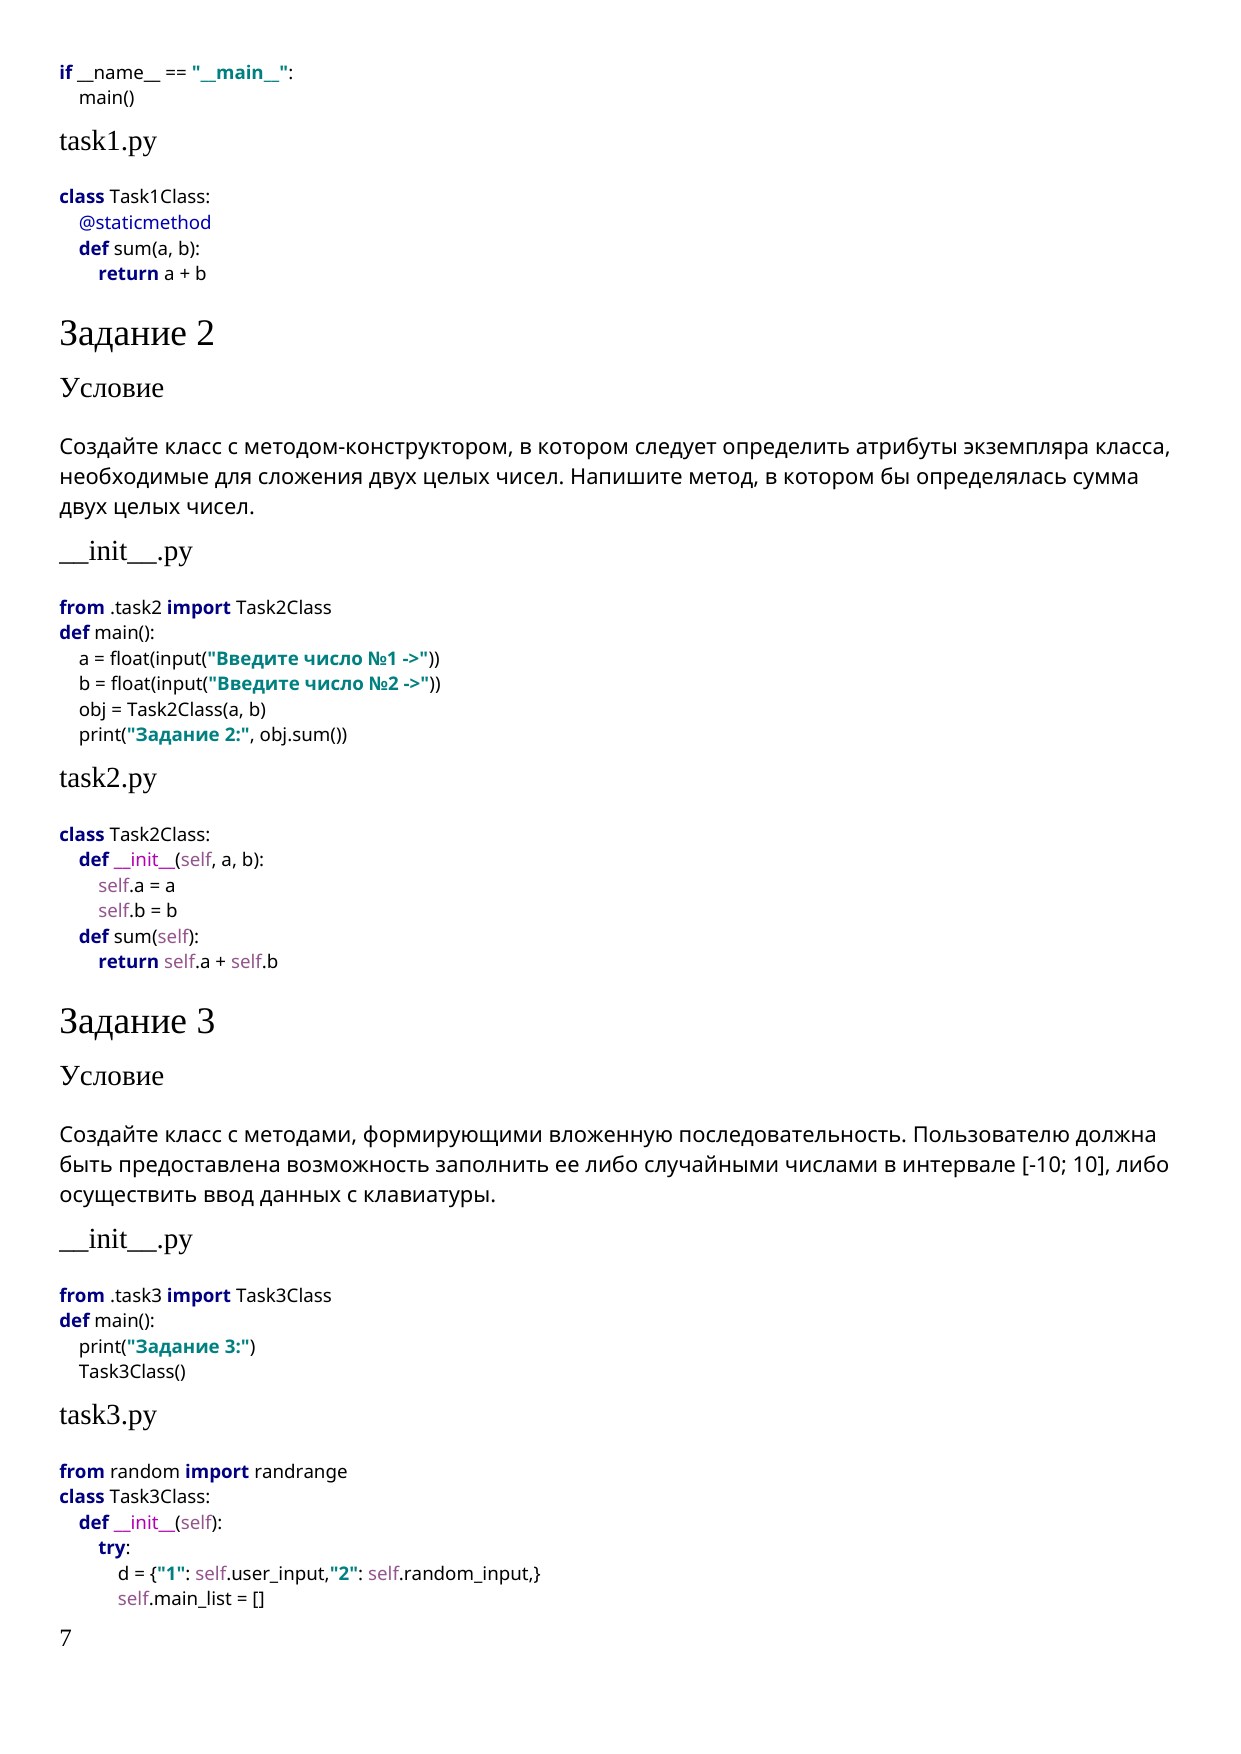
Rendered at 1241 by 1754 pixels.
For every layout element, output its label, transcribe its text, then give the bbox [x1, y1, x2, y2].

text class Task1Class: @staticmethod def sum(a, b): return a + b [59, 184, 1181, 286]
text from .task2 import Task2Class def main(): a = float(input("Введите число №1 ->")) b = float(input("Введите число №2 ->")) obj = Task2Class(a, b) print("Задание 2:", obj.sum()) [59, 594, 1181, 747]
subtitle __init__.py [59, 533, 1181, 566]
subtitle task3.py [59, 1397, 1181, 1430]
subtitle Задание 2 [59, 311, 1181, 354]
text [59, 1458, 1181, 1611]
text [59, 59, 1181, 110]
subtitle Условие [59, 1058, 1181, 1092]
subtitle task1.py [59, 123, 1181, 156]
text Создайте класс с методом-конструктором, в котором следует определить атрибуты экземпляра класса, необходимые для сложения двух целых чисел. Напишите метод, в котором бы определялась сумма двух целых чисел. [255, 431, 1181, 520]
subtitle Задание 3 [59, 999, 1181, 1042]
text class Task2Class: def __init__(self, a, b): self.a = a self.b = b def sum(self): return self.a + self.b [59, 821, 1181, 974]
subtitle __init__.py [59, 1221, 1181, 1254]
subtitle task2.py [59, 760, 1181, 793]
text Создайте класс с методами, формирующими вложенную последовательность. Пользователю должна быть предоставлена возможность заполнить ее либо случайными числами в интервале [-10; 10], либо осуществить ввод данных с клавиатуры. [496, 1119, 1181, 1208]
subtitle Условие [59, 370, 1181, 403]
text from .task3 import Task3Class def main(): print("Задание 3:") Task3Class() [59, 1282, 1181, 1384]
